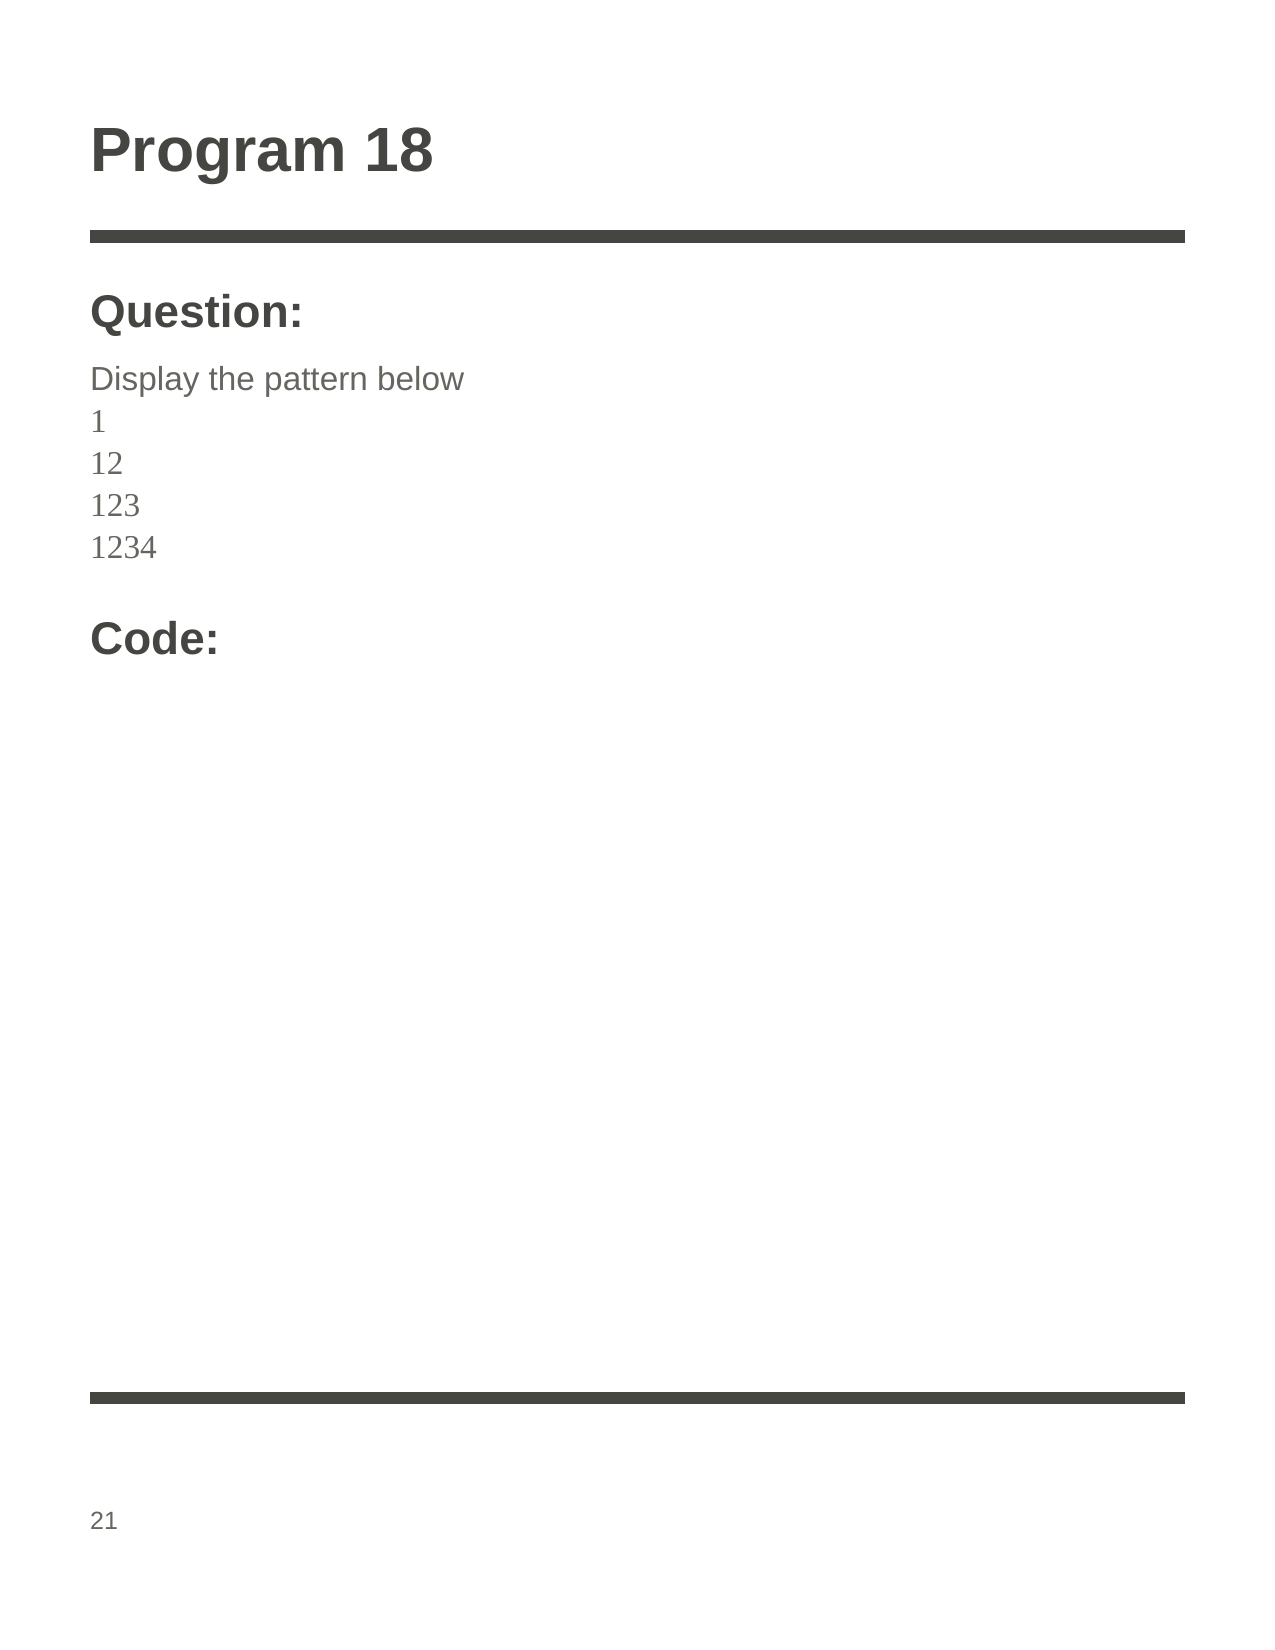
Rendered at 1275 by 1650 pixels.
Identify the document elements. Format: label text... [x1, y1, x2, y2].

text Display the pattern below [90, 359, 1185, 397]
text 1 [90, 401, 1185, 439]
text 123 [90, 485, 1185, 524]
subtitle Code: [90, 611, 1185, 664]
text 1234 [90, 527, 1185, 566]
title Program 18 [90, 112, 1185, 230]
subtitle Question: [90, 284, 1185, 337]
text 12 [90, 443, 1185, 482]
